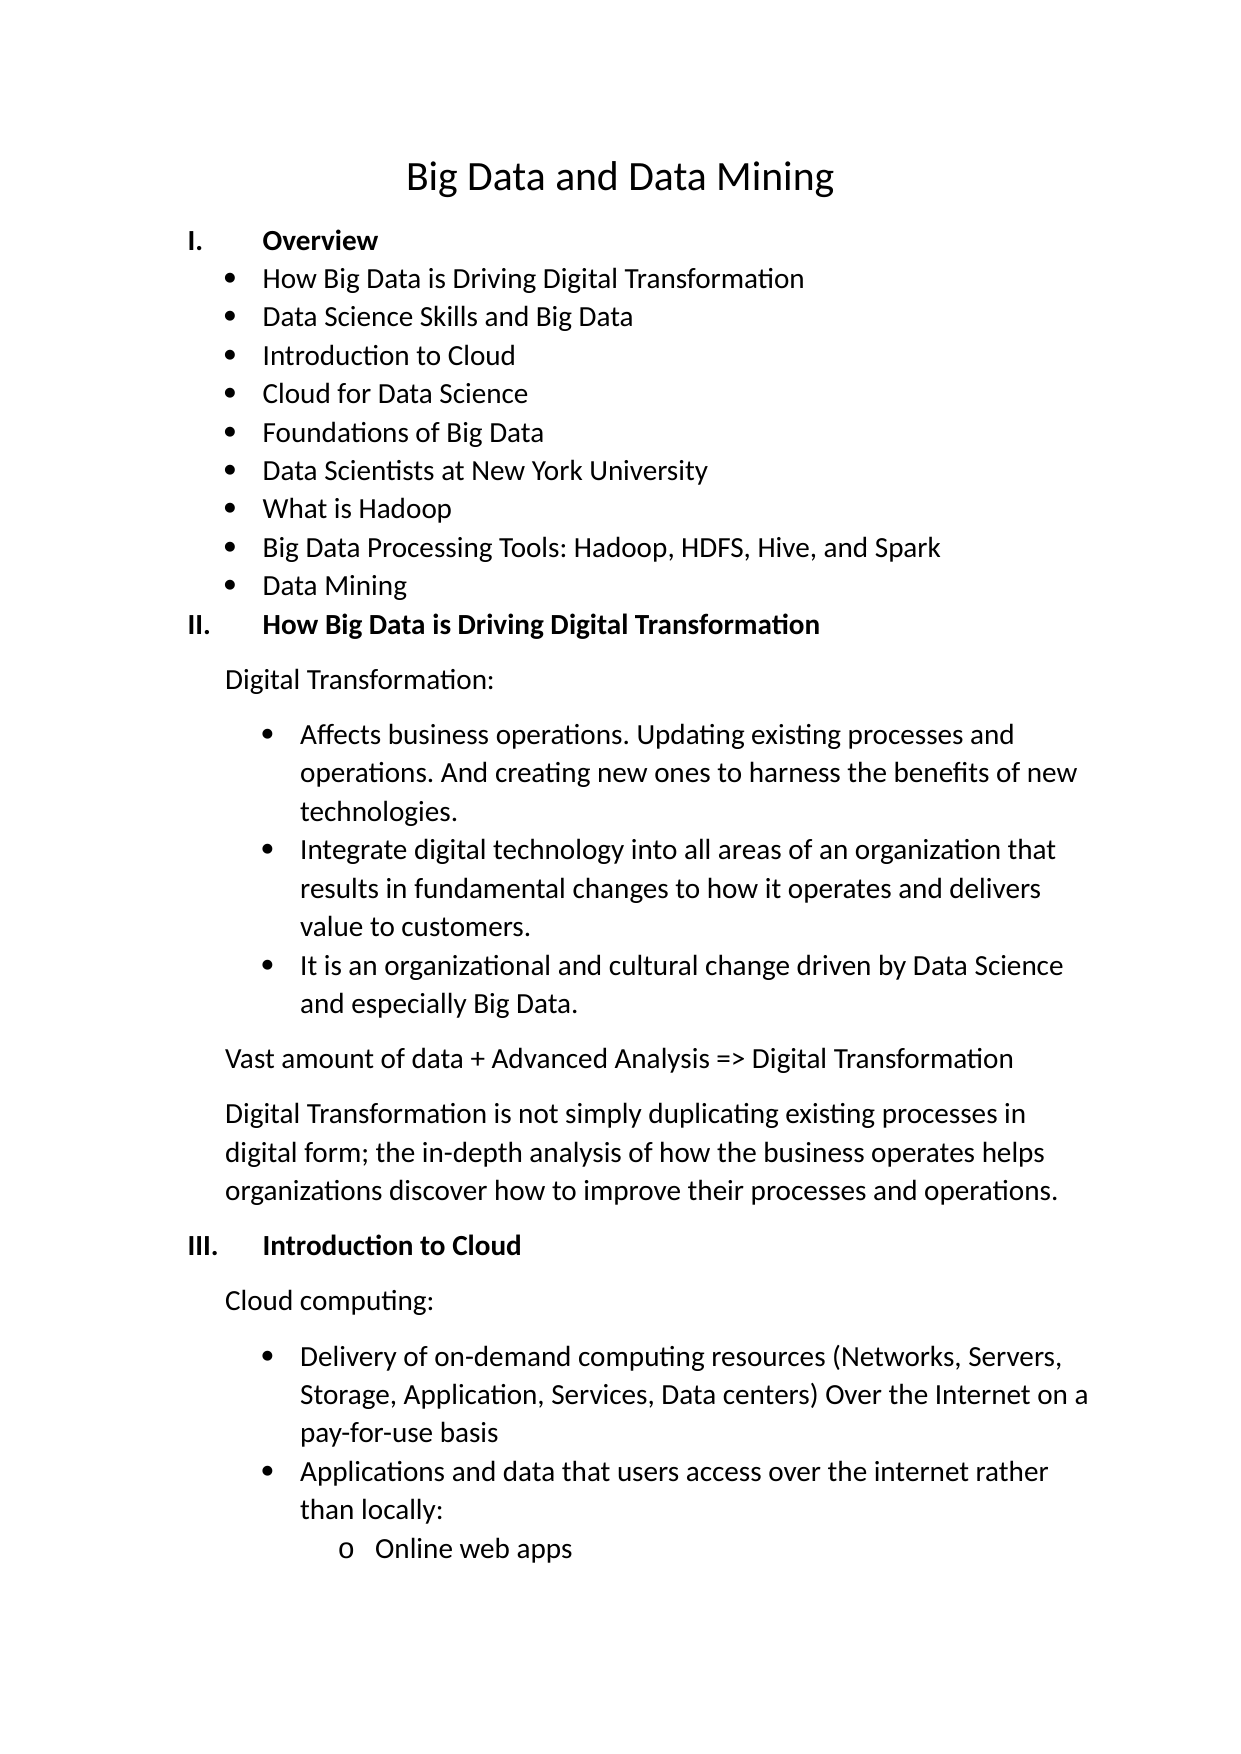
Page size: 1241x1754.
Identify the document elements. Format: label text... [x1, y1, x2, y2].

list Delivery of on-demand computing resources (Networks, Servers, Storage, Application, Services, Data centers) Over the Internet on a pay-for-use basis [262, 1338, 1090, 1450]
list Introduction to Cloud [187, 1227, 1090, 1263]
text Big Data and Data Mining [150, 150, 1090, 201]
list What is Hadoop [225, 491, 1090, 526]
list Data Science Skills and Big Data [225, 298, 1090, 334]
list Data Scientists at New York University [225, 452, 1090, 488]
text Digital Transformation is not simply duplicating existing processes in digital form; the in-depth analysis of how the business operates helps organizations discover how to improve their processes and operations. [225, 1095, 1090, 1208]
list Big Data Processing Tools: Hadoop, HDFS, Hive, and Spark [225, 529, 1090, 565]
list Cloud for Data Science [225, 375, 1090, 411]
list Data Mining [225, 567, 1090, 603]
list Overview [187, 222, 1090, 257]
list Introduction to Cloud [225, 337, 1090, 372]
list How Big Data is Driving Digital Transformation [187, 606, 1090, 642]
list Online web apps [337, 1530, 1090, 1567]
list It is an organizational and cultural change driven by Data Science and especially Big Data. [262, 947, 1090, 1021]
list How Big Data is Driving Digital Transformation [225, 260, 1090, 296]
list Foundations of Big Data [225, 414, 1090, 449]
list Applications and data that users access over the internet rather than locally: [262, 1453, 1090, 1527]
text Vast amount of data + Advanced Analysis => Digital Transformation [225, 1040, 1090, 1076]
list Integrate digital technology into all areas of an organization that results in fundamental changes to how it operates and delivers value to customers. [262, 831, 1090, 944]
list Affects business operations. Updating existing processes and operations. And creating new ones to harness the benefits of new technologies. [262, 716, 1090, 829]
text Digital Transformation: [225, 661, 1090, 697]
text Cloud computing: [187, 1282, 1090, 1318]
